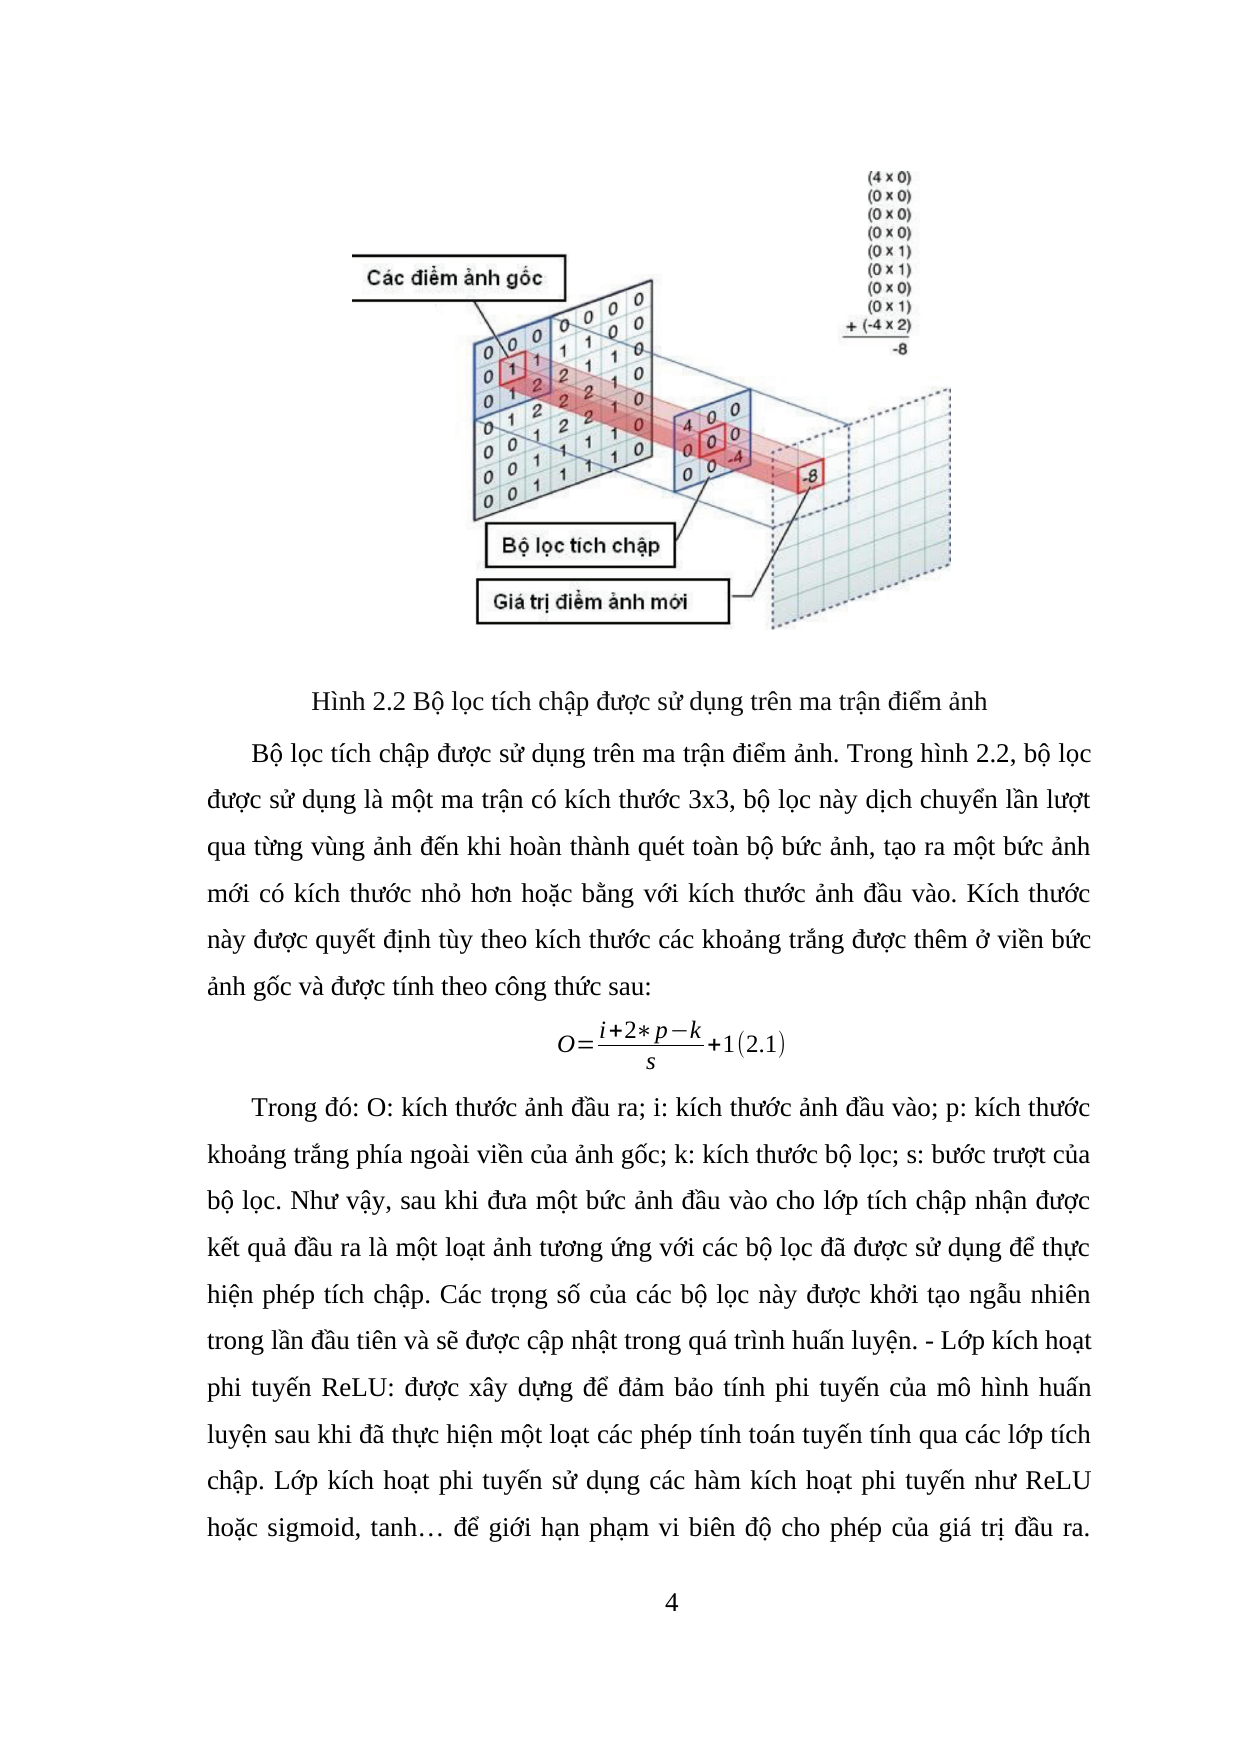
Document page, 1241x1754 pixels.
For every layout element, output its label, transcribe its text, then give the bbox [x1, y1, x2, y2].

picture [333, 147, 967, 645]
text Hình 2.2 Bộ lọc tích chập được sử dụng trên ma trận điểm ảnh [207, 685, 1092, 716]
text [207, 1091, 1092, 1542]
text Bộ lọc tích chập được sử dụng trên ma trận điểm ảnh. Trong hình 2.2, bộ lọc được sử dụng là một ma trận có kích thước 3x3, bộ lọc này dịch chuyển lần lượt qua từng vùng ảnh đến khi hoàn thành quét toàn bộ bức ảnh, tạo ra một bức ảnh mới có kích thước nhỏ hơn hoặc bằng với kích thước ảnh đầu vào. Kích thước này được quyết định tùy theo kích thước các khoảng trắng được thêm ở viền bức ảnh gốc và được tính theo công thức sau: [207, 737, 1092, 1001]
